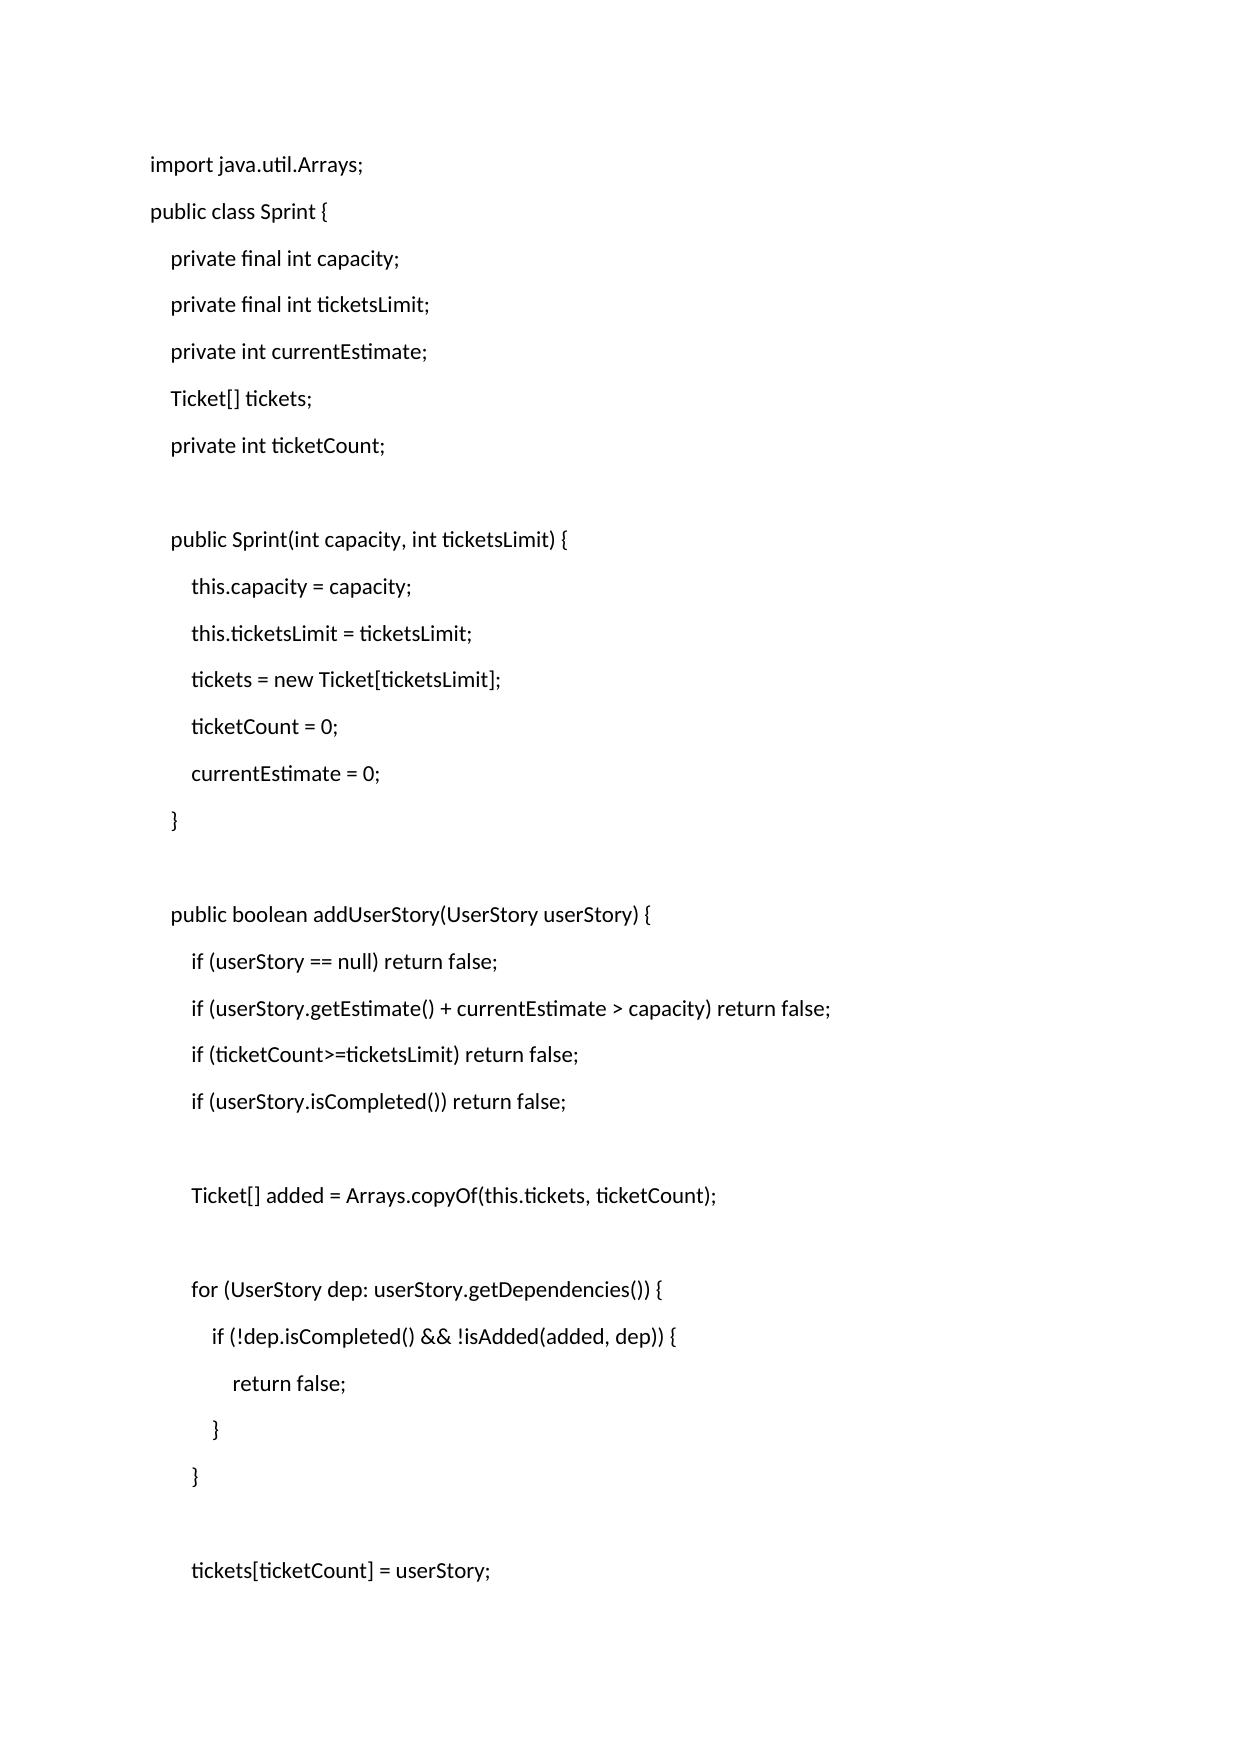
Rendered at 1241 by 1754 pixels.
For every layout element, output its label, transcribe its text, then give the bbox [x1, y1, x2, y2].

text public boolean addUserStory(UserStory userStory) { [150, 900, 1090, 928]
text public class Sprint { [150, 197, 1090, 225]
text private int currentEstimate; [150, 337, 1090, 366]
text private final int ticketsLimit; [150, 291, 1090, 319]
text private final int capacity; [150, 244, 1090, 272]
text this.capacity = capacity; [150, 572, 1090, 600]
text } [150, 806, 1090, 834]
text if (userStory.getEstimate() + currentEstimate > capacity) return false; [150, 994, 1090, 1022]
text } [150, 1416, 1090, 1444]
text if (userStory.isCompleted()) return false; [150, 1087, 1090, 1116]
text this.ticketsLimit = ticketsLimit; [150, 619, 1090, 647]
text Ticket[] tickets; [150, 384, 1090, 412]
text Ticket[] added = Arrays.copyOf(this.tickets, ticketCount); [150, 1181, 1090, 1209]
text if (userStory == null) return false; [150, 947, 1090, 975]
text currentEstimate = 0; [150, 759, 1090, 787]
text private int ticketCount; [150, 431, 1090, 459]
text if (!dep.isCompleted() && !isAdded(added, dep)) { [150, 1322, 1090, 1350]
text tickets = new Ticket[ticketsLimit]; [150, 666, 1090, 694]
text for (UserStory dep: userStory.getDependencies()) { [150, 1275, 1090, 1303]
text public Sprint(int capacity, int ticketsLimit) { [150, 525, 1090, 553]
text ticketCount = 0; [150, 712, 1090, 741]
text return false; [150, 1369, 1090, 1397]
text import java.util.Arrays; [150, 150, 1090, 178]
text if (ticketCount>=ticketsLimit) return false; [150, 1041, 1090, 1069]
text } [150, 1462, 1090, 1491]
text tickets[ticketCount] = userStory; [150, 1556, 1090, 1584]
